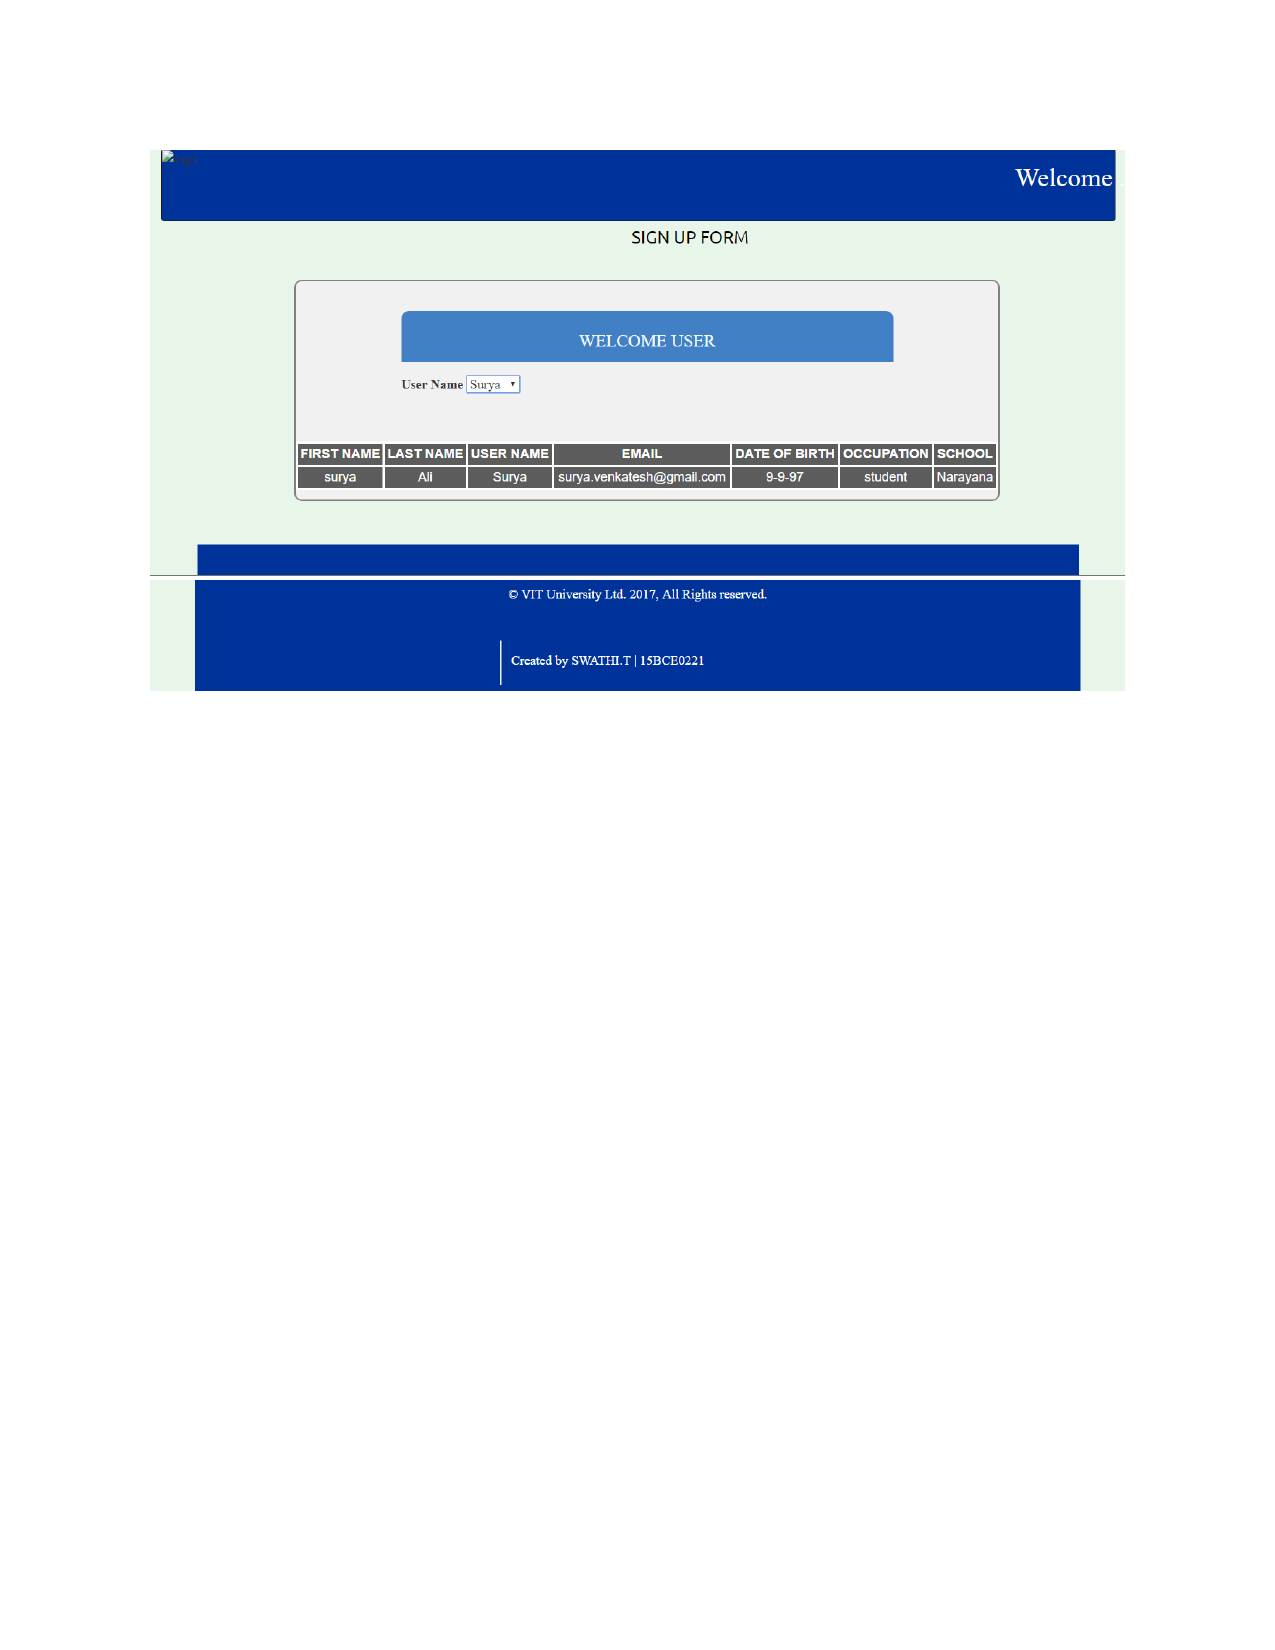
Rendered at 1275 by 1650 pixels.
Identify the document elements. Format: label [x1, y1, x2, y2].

picture [150, 150, 1125, 576]
picture [150, 580, 1125, 691]
